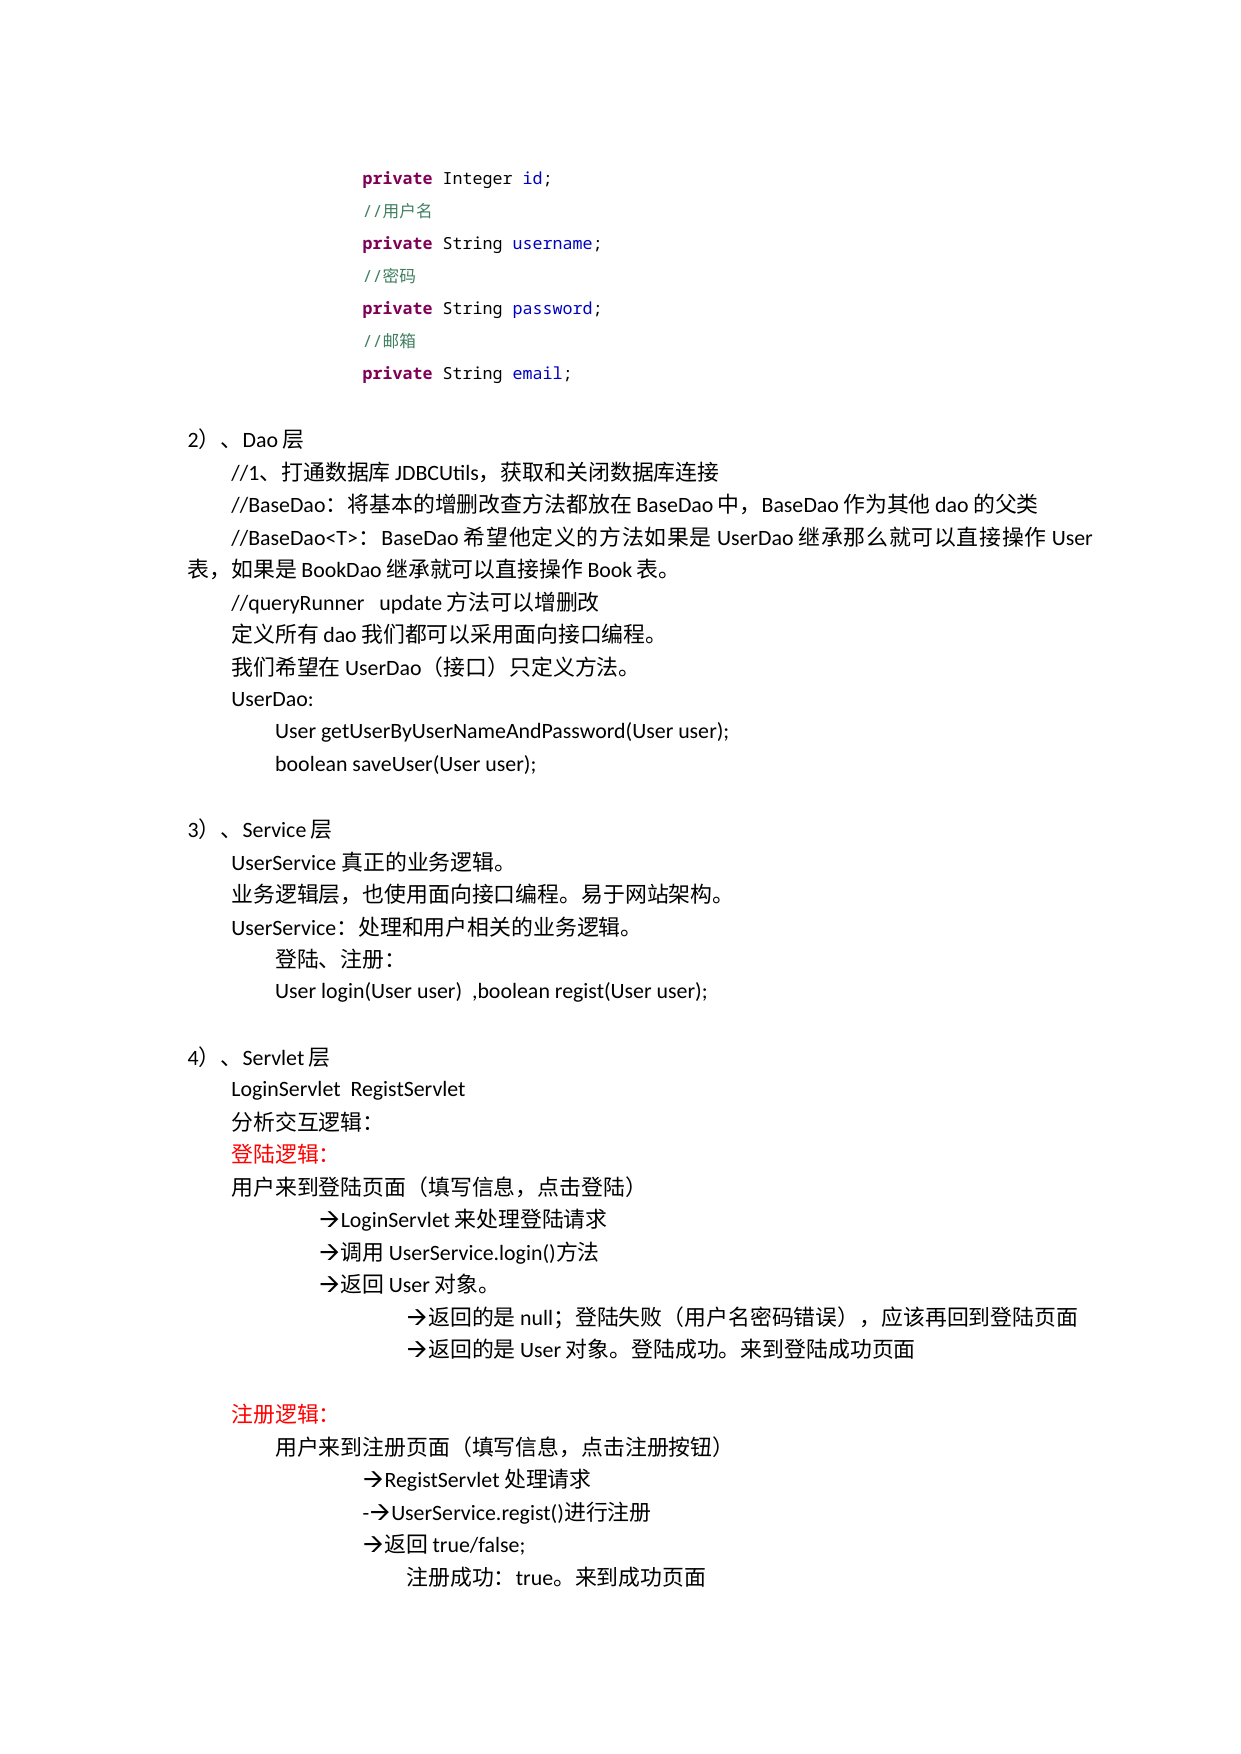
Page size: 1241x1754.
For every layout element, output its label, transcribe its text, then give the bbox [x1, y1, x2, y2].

text UserDao: [187, 682, 1093, 714]
text 返回User对象。 [187, 1267, 1093, 1299]
text private String username; [319, 227, 1093, 259]
text 返回的是null；登陆失败（用户名密码错误），应该再回到登陆页面 [187, 1299, 1093, 1332]
text 登陆逻辑： [187, 1137, 1093, 1169]
text private Integer id; [319, 162, 1093, 194]
text //BaseDao<T>：BaseDao希望他定义的方法如果是UserDao继承那么就可以直接操作User表，如果是BookDao继承就可以直接操作Book表。 [187, 519, 1093, 584]
text //邮箱 [319, 324, 1093, 357]
text //BaseDao：将基本的增删改查方法都放在BaseDao中，BaseDao作为其他dao的父类 [187, 487, 1093, 519]
text private String password; [319, 292, 1093, 324]
text User login(User user) ,boolean regist(User user); [187, 974, 1093, 1007]
text 我们希望在UserDao（接口）只定义方法。 [187, 649, 1093, 682]
text LoginServlet RegistServlet [187, 1072, 1093, 1104]
text //queryRunner update方法可以增删改 [187, 584, 1093, 617]
text -UserService.regist()进行注册 [187, 1494, 1093, 1527]
text 返回的是User对象。登陆成功。来到登陆成功页面 [187, 1332, 1093, 1364]
text 调用UserService.login()方法 [187, 1234, 1093, 1267]
text //用户名 [319, 194, 1093, 227]
text boolean saveUser(User user); [187, 747, 1093, 779]
text private String email; [319, 357, 1093, 389]
text RegistServlet处理请求 [319, 1462, 1093, 1494]
text 业务逻辑层，也使用面向接口编程。易于网站架构。 [187, 877, 1093, 909]
text User getUserByUserNameAndPassword(User user); [187, 714, 1093, 747]
text 4）、Servlet层 [187, 1039, 1093, 1072]
text //密码 [319, 259, 1093, 292]
text 2）、Dao层 [187, 422, 1093, 454]
text UserService 真正的业务逻辑。 [187, 844, 1093, 877]
text 定义所有dao我们都可以采用面向接口编程。 [187, 617, 1093, 649]
text 注册成功：true。来到成功页面 [187, 1559, 1093, 1592]
text 3）、Service层 [187, 812, 1093, 844]
text //1、打通数据库JDBCUtils，获取和关闭数据库连接 [187, 454, 1093, 487]
text LoginServlet来处理登陆请求 [275, 1202, 1093, 1234]
text 注册逻辑： [187, 1397, 1093, 1429]
text 返回true/false; [187, 1527, 1093, 1559]
text UserService：处理和用户相关的业务逻辑。 [187, 909, 1093, 942]
text 用户来到注册页面（填写信息，点击注册按钮） [187, 1429, 1093, 1462]
text 用户来到登陆页面（填写信息，点击登陆） [187, 1169, 1093, 1202]
text 分析交互逻辑： [187, 1104, 1093, 1137]
text 登陆、注册： [187, 942, 1093, 974]
